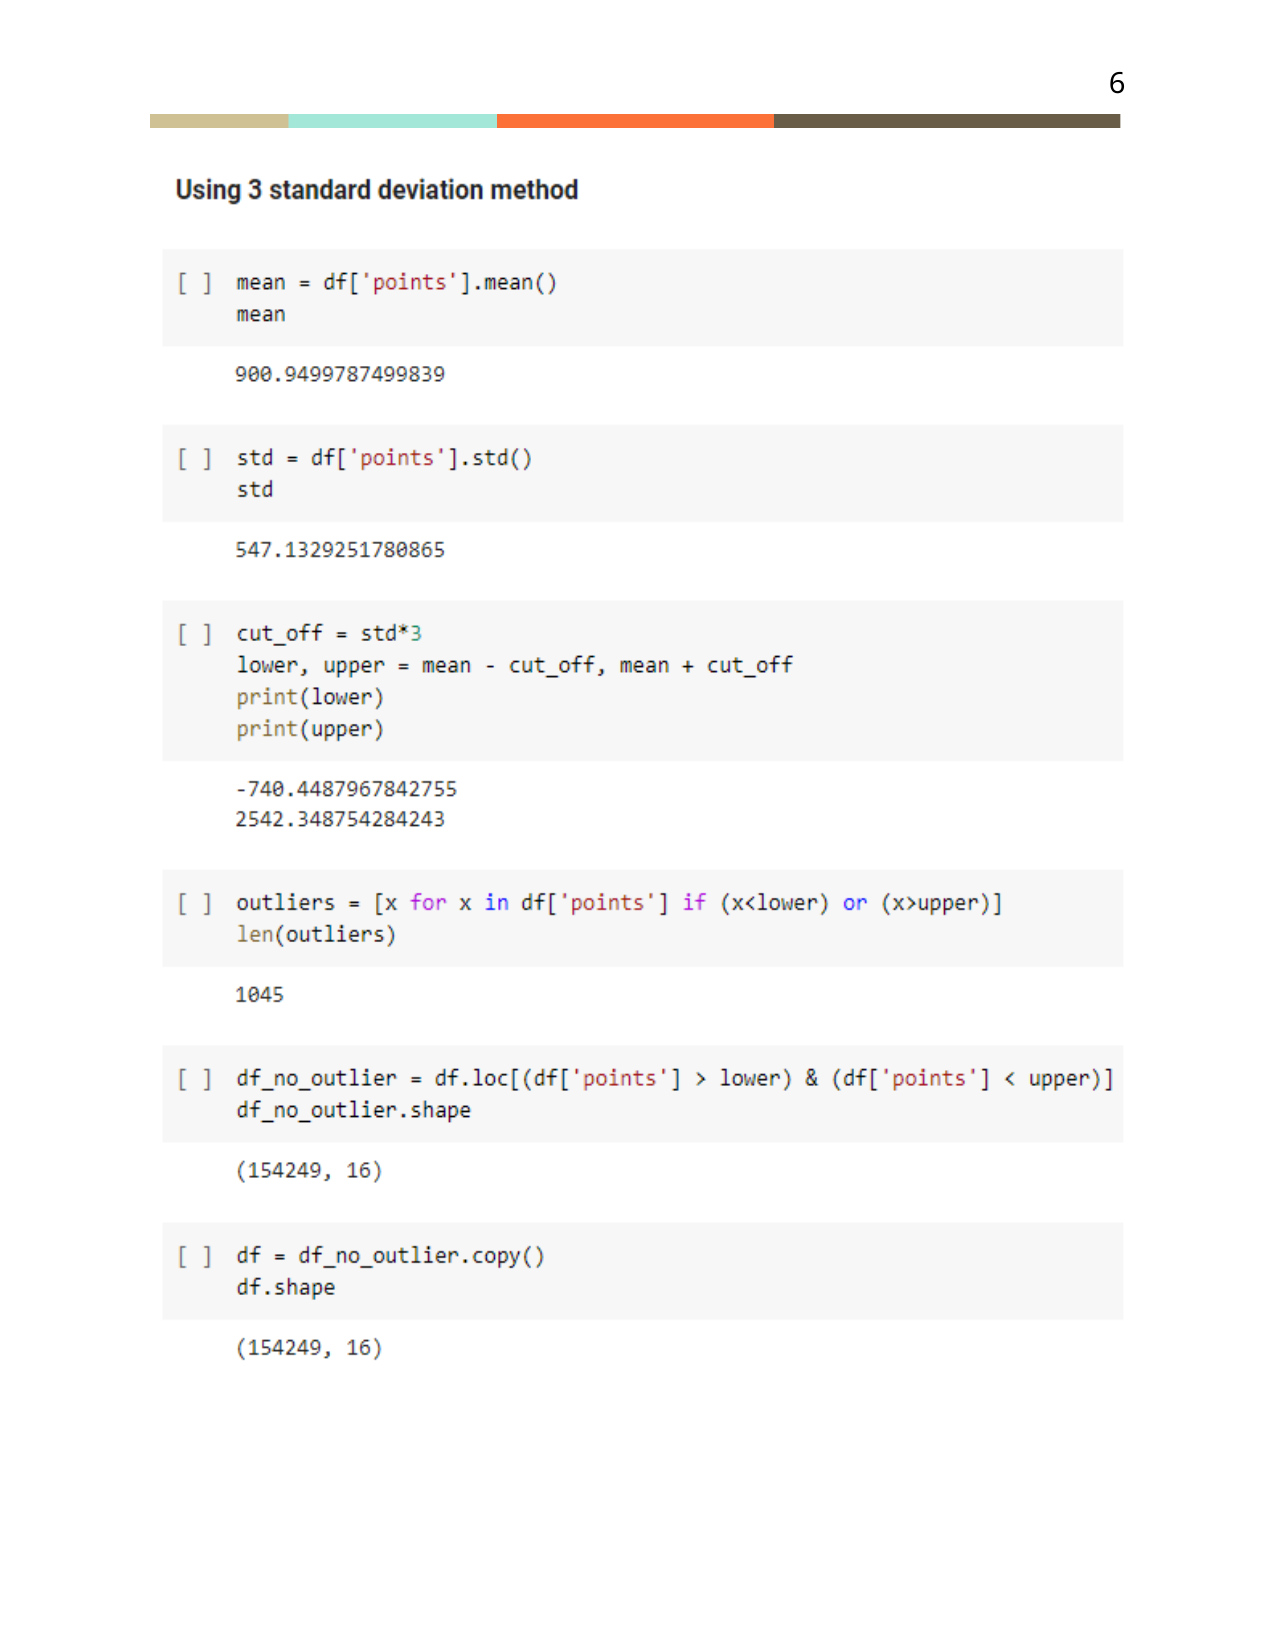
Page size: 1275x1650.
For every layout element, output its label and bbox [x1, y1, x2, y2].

picture [150, 114, 1121, 128]
picture [150, 172, 1124, 1407]
